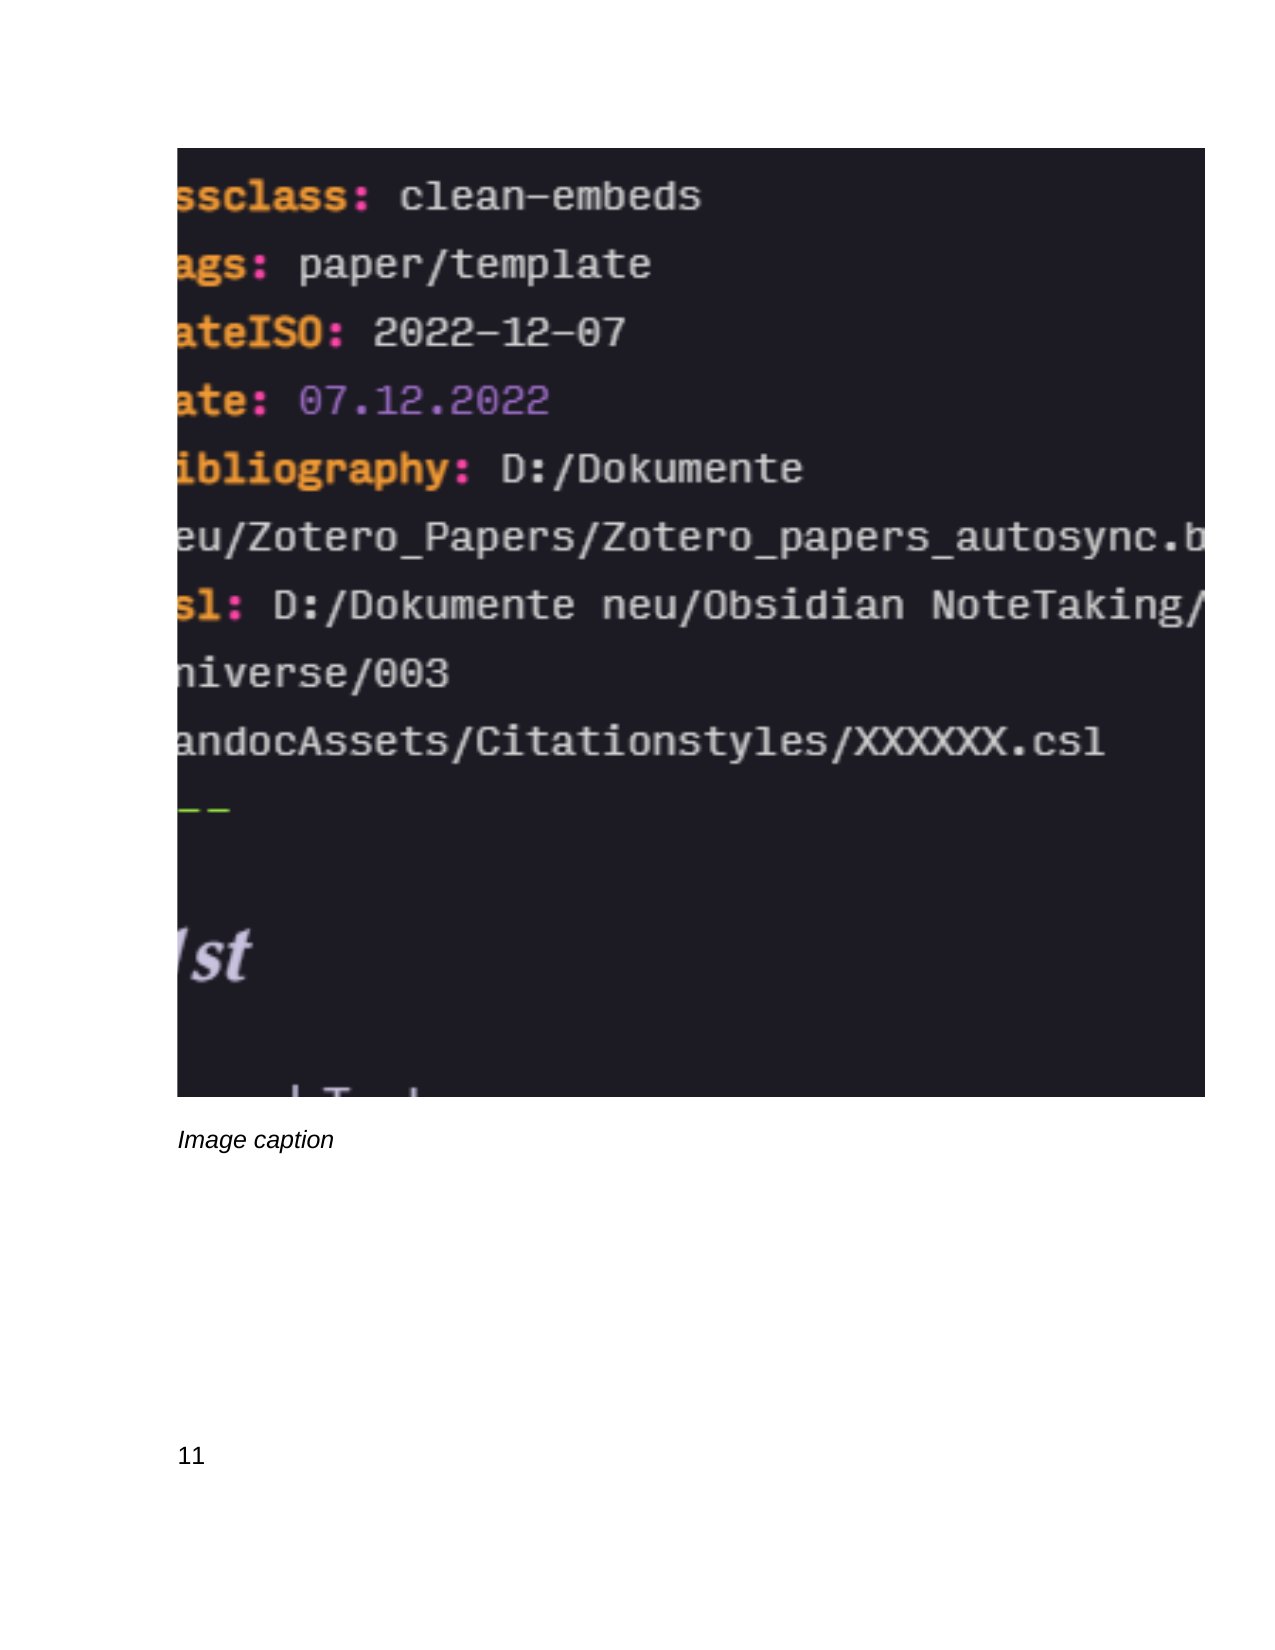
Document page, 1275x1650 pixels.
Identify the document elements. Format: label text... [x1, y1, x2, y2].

picture [177, 148, 1205, 1097]
text Image caption [177, 1097, 1098, 1154]
